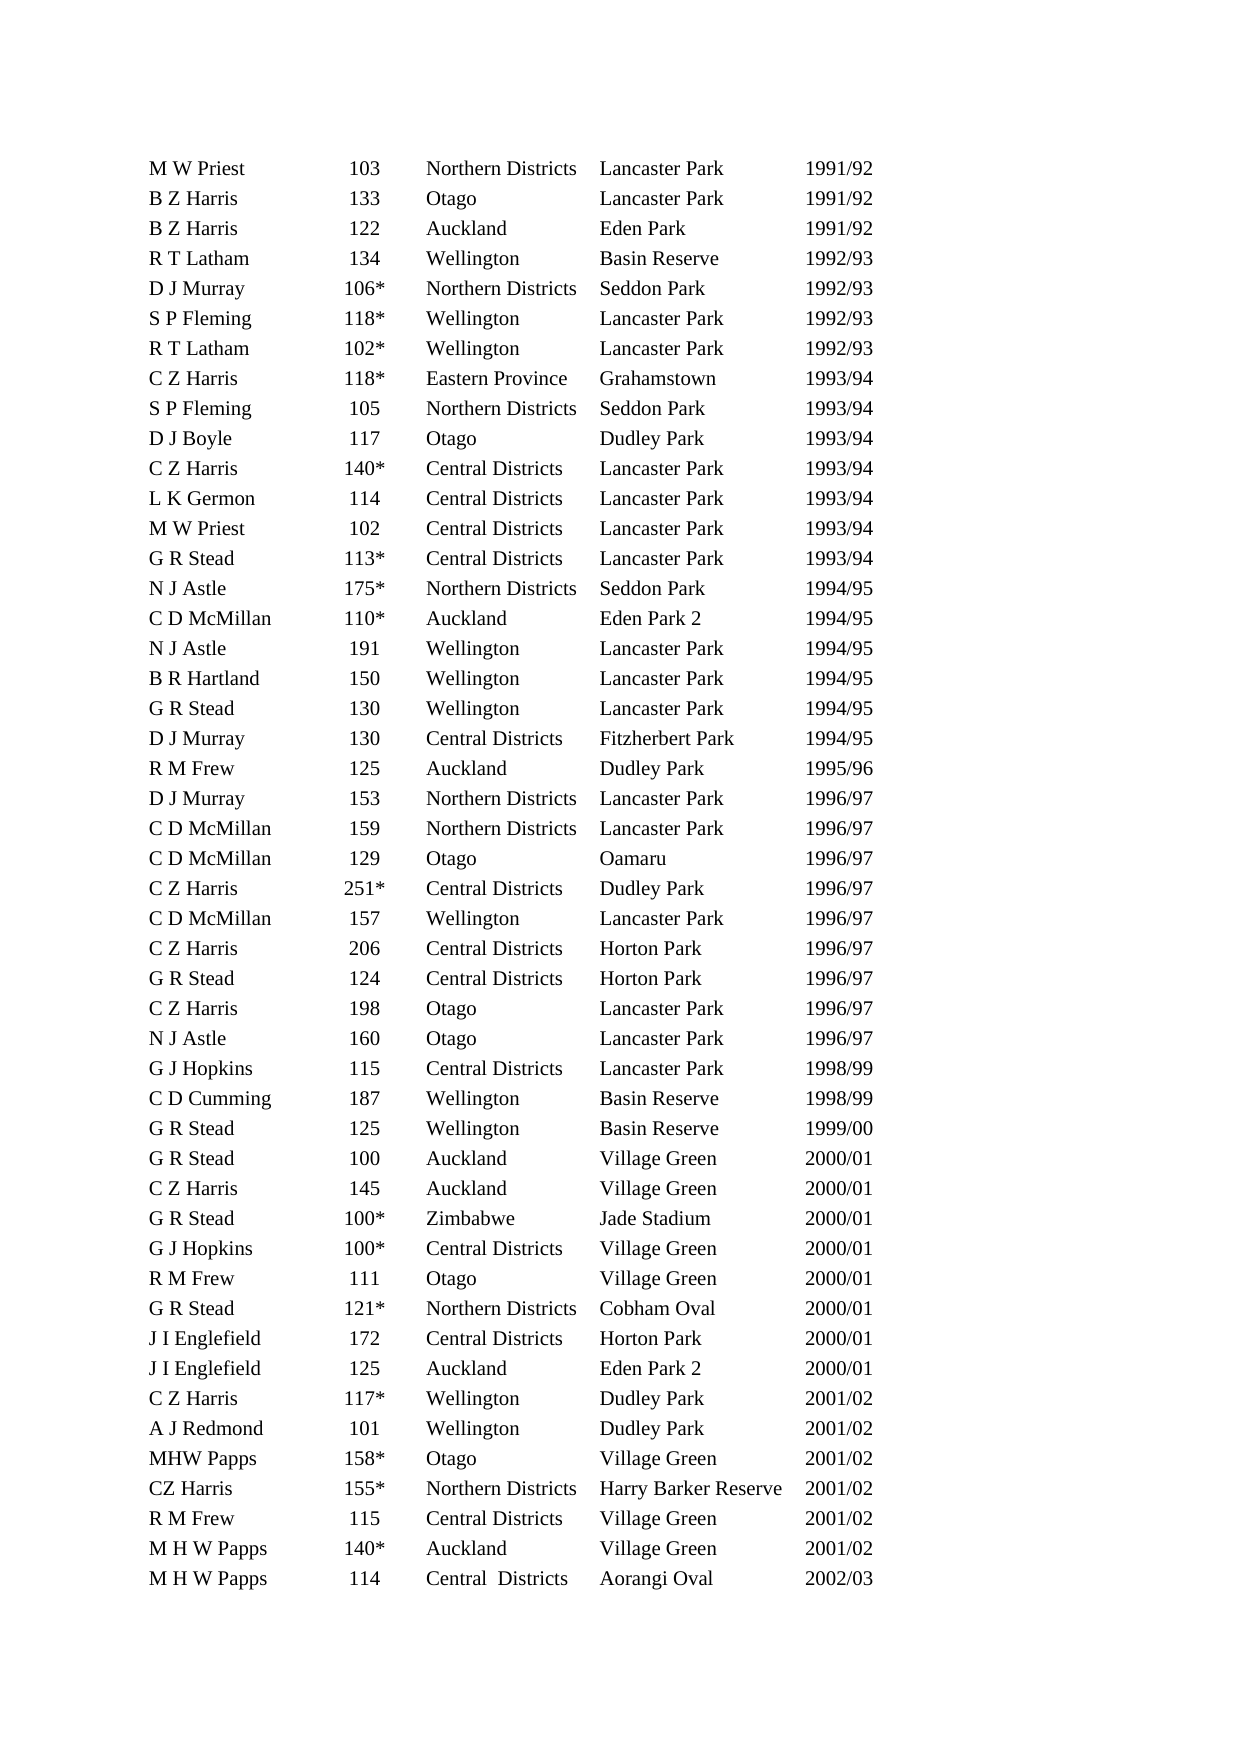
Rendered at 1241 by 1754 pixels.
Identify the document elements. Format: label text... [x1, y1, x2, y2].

table_cell 1994/95 [794, 570, 884, 600]
table_cell Eden Park 2 [588, 1350, 793, 1380]
table_cell Auckland [415, 1350, 588, 1380]
table_cell Auckland [415, 210, 588, 240]
table_cell C D McMillan [138, 840, 314, 870]
table_cell 2001/02 [794, 1470, 884, 1500]
table_cell Aorangi Oval [588, 1560, 793, 1590]
table_cell 105 [314, 390, 414, 420]
table_cell Lancaster Park [588, 180, 793, 210]
table_cell 110* [314, 600, 414, 630]
table_cell 1991/92 [794, 150, 884, 180]
table_cell B R Hartland [138, 660, 314, 690]
table_cell 1996/97 [794, 780, 884, 810]
table_cell Basin Reserve [588, 1080, 793, 1110]
table_cell Wellington [415, 630, 588, 660]
table_cell 1996/97 [794, 960, 884, 990]
table_cell Village Green [588, 1170, 793, 1200]
table_cell G R Stead [138, 1200, 314, 1230]
table_cell Northern Districts [415, 1470, 588, 1500]
table_cell Jade Stadium [588, 1200, 793, 1230]
table_cell Northern Districts [415, 570, 588, 600]
table_cell 102* [314, 330, 414, 360]
table_cell Auckland [415, 1140, 588, 1170]
table_cell 2000/01 [794, 1350, 884, 1380]
table_cell Cobham Oval [588, 1290, 793, 1320]
table_cell 134 [314, 240, 414, 270]
table_cell 100* [314, 1230, 414, 1260]
table_cell 1994/95 [794, 720, 884, 750]
table_cell 251* [314, 870, 414, 900]
table_cell 198 [314, 990, 414, 1020]
table_cell D J Murray [138, 780, 314, 810]
table_cell 115 [314, 1500, 414, 1530]
table_cell C D McMillan [138, 900, 314, 930]
table_cell M H W Papps [138, 1560, 314, 1590]
table_cell Basin Reserve [588, 240, 793, 270]
table_cell 130 [314, 690, 414, 720]
table_cell Otago [415, 420, 588, 450]
table_cell 114 [314, 480, 414, 510]
table_cell N J Astle [138, 630, 314, 660]
table_cell Auckland [415, 750, 588, 780]
table_cell Harry Barker Reserve [588, 1470, 793, 1500]
table_cell 1996/97 [794, 930, 884, 960]
table_cell 1999/00 [794, 1110, 884, 1140]
table_cell 125 [314, 750, 414, 780]
table_cell 1998/99 [794, 1080, 884, 1110]
table_cell 157 [314, 900, 414, 930]
table_cell 2000/01 [794, 1170, 884, 1200]
table_cell Lancaster Park [588, 540, 793, 570]
table_cell Northern Districts [415, 1290, 588, 1320]
table_cell G J Hopkins [138, 1230, 314, 1260]
table_cell Village Green [588, 1530, 793, 1560]
table_cell 1996/97 [794, 840, 884, 870]
table_cell R T Latham [138, 330, 314, 360]
table_cell Horton Park [588, 960, 793, 990]
table_cell Wellington [415, 1110, 588, 1140]
table_cell Wellington [415, 690, 588, 720]
table_cell Northern Districts [415, 390, 588, 420]
table_cell Northern Districts [415, 150, 588, 180]
table_cell Dudley Park [588, 1410, 793, 1440]
table_cell 2000/01 [794, 1230, 884, 1260]
table_cell 103 [314, 150, 414, 180]
table_cell Otago [415, 1020, 588, 1050]
table_cell Wellington [415, 240, 588, 270]
table_cell MHW Papps [138, 1440, 314, 1470]
table_cell Lancaster Park [588, 330, 793, 360]
table_cell M W Priest [138, 150, 314, 180]
table_cell Central Districts [415, 1560, 588, 1590]
table_cell 1994/95 [794, 600, 884, 630]
table_cell 153 [314, 780, 414, 810]
table_cell 1993/94 [794, 510, 884, 540]
table_cell G J Hopkins [138, 1050, 314, 1080]
table_cell Lancaster Park [588, 480, 793, 510]
table_cell R M Frew [138, 750, 314, 780]
table_cell Seddon Park [588, 390, 793, 420]
table_cell 100* [314, 1200, 414, 1230]
table_cell 1994/95 [794, 690, 884, 720]
table_cell 1994/95 [794, 630, 884, 660]
table_cell Auckland [415, 1170, 588, 1200]
table_cell Central Districts [415, 1230, 588, 1260]
table_cell Central Districts [415, 1500, 588, 1530]
table_cell N J Astle [138, 570, 314, 600]
table_cell 155* [314, 1470, 414, 1500]
table_cell Otago [415, 1440, 588, 1470]
table_cell B Z Harris [138, 180, 314, 210]
table_cell 1993/94 [794, 360, 884, 390]
table_cell Lancaster Park [588, 450, 793, 480]
table_cell G R Stead [138, 540, 314, 570]
table_cell Lancaster Park [588, 780, 793, 810]
table_cell R T Latham [138, 240, 314, 270]
table_cell S P Fleming [138, 300, 314, 330]
table_cell 140* [314, 1530, 414, 1560]
table_cell 2001/02 [794, 1500, 884, 1530]
table_cell 117* [314, 1380, 414, 1410]
table_cell 1996/97 [794, 900, 884, 930]
table_cell C Z Harris [138, 990, 314, 1020]
table_cell 2000/01 [794, 1200, 884, 1230]
table_cell Northern Districts [415, 270, 588, 300]
table_cell Lancaster Park [588, 150, 793, 180]
table_cell Lancaster Park [588, 990, 793, 1020]
table_cell Wellington [415, 1380, 588, 1410]
table_cell Wellington [415, 1410, 588, 1440]
table_cell 1998/99 [794, 1050, 884, 1080]
table_cell Otago [415, 180, 588, 210]
table_cell CZ Harris [138, 1470, 314, 1500]
table_cell G R Stead [138, 1290, 314, 1320]
table_cell D J Murray [138, 720, 314, 750]
table_cell Eastern Province [415, 360, 588, 390]
table_cell 117 [314, 420, 414, 450]
table_cell Central Districts [415, 450, 588, 480]
table_cell Lancaster Park [588, 660, 793, 690]
table_cell 113* [314, 540, 414, 570]
table_cell Eden Park 2 [588, 600, 793, 630]
table_cell 125 [314, 1350, 414, 1380]
table_cell Seddon Park [588, 570, 793, 600]
table_cell 140* [314, 450, 414, 480]
table_cell S P Fleming [138, 390, 314, 420]
table_cell 1993/94 [794, 480, 884, 510]
table_cell 2001/02 [794, 1530, 884, 1560]
table_cell J I Englefield [138, 1320, 314, 1350]
table_cell D J Murray [138, 270, 314, 300]
table_cell 1993/94 [794, 540, 884, 570]
table_cell Horton Park [588, 930, 793, 960]
table_cell Lancaster Park [588, 690, 793, 720]
table_cell C D McMillan [138, 810, 314, 840]
table_cell 1992/93 [794, 270, 884, 300]
table_cell 2000/01 [794, 1260, 884, 1290]
table_cell C Z Harris [138, 1170, 314, 1200]
table_cell 2001/02 [794, 1380, 884, 1410]
table_cell Dudley Park [588, 750, 793, 780]
table_cell 115 [314, 1050, 414, 1080]
table_cell Village Green [588, 1260, 793, 1290]
table_cell Dudley Park [588, 1380, 793, 1410]
table_cell 175* [314, 570, 414, 600]
table_cell Village Green [588, 1440, 793, 1470]
table_cell 2001/02 [794, 1410, 884, 1440]
table_cell 2000/01 [794, 1290, 884, 1320]
table_cell 1996/97 [794, 1020, 884, 1050]
table_cell Central Districts [415, 1320, 588, 1350]
table_cell 124 [314, 960, 414, 990]
table_cell 130 [314, 720, 414, 750]
table_cell 125 [314, 1110, 414, 1140]
table_cell Eden Park [588, 210, 793, 240]
table_cell Central Districts [415, 540, 588, 570]
table_cell G R Stead [138, 960, 314, 990]
table_cell G R Stead [138, 690, 314, 720]
table_cell Wellington [415, 1080, 588, 1110]
table_cell 1992/93 [794, 300, 884, 330]
table_cell Wellington [415, 300, 588, 330]
table_cell M W Priest [138, 510, 314, 540]
table_cell Central Districts [415, 960, 588, 990]
table_cell 158* [314, 1440, 414, 1470]
table_cell 1995/96 [794, 750, 884, 780]
table_cell C D McMillan [138, 600, 314, 630]
table_cell 1994/95 [794, 660, 884, 690]
table_cell Wellington [415, 900, 588, 930]
table_cell Dudley Park [588, 870, 793, 900]
table_cell 150 [314, 660, 414, 690]
table_cell Lancaster Park [588, 810, 793, 840]
table_cell C Z Harris [138, 450, 314, 480]
table_cell 191 [314, 630, 414, 660]
table_cell Otago [415, 990, 588, 1020]
table_cell 1993/94 [794, 450, 884, 480]
table_cell Central Districts [415, 480, 588, 510]
table_cell Village Green [588, 1500, 793, 1530]
table_cell 145 [314, 1170, 414, 1200]
table_cell Lancaster Park [588, 1050, 793, 1080]
table_cell C Z Harris [138, 1380, 314, 1410]
table_cell Wellington [415, 660, 588, 690]
table_cell B Z Harris [138, 210, 314, 240]
table_cell 114 [314, 1560, 414, 1590]
table_cell Zimbabwe [415, 1200, 588, 1230]
table_cell Fitzherbert Park [588, 720, 793, 750]
table_cell C Z Harris [138, 870, 314, 900]
table_cell 1993/94 [794, 420, 884, 450]
table_cell 100 [314, 1140, 414, 1170]
table_cell Wellington [415, 330, 588, 360]
table_cell 2001/02 [794, 1440, 884, 1470]
table_cell Lancaster Park [588, 300, 793, 330]
table_cell J I Englefield [138, 1350, 314, 1380]
table_cell 159 [314, 810, 414, 840]
table_cell Grahamstown [588, 360, 793, 390]
table_cell 111 [314, 1260, 414, 1290]
table_cell 129 [314, 840, 414, 870]
table_cell 206 [314, 930, 414, 960]
table_cell 2000/01 [794, 1320, 884, 1350]
table_cell 101 [314, 1410, 414, 1440]
table_cell 1993/94 [794, 390, 884, 420]
table_cell Lancaster Park [588, 630, 793, 660]
table_cell 133 [314, 180, 414, 210]
table_cell 1991/92 [794, 180, 884, 210]
table_cell G R Stead [138, 1140, 314, 1170]
table_cell 1992/93 [794, 330, 884, 360]
table_cell 1992/93 [794, 240, 884, 270]
table_cell 118* [314, 360, 414, 390]
table_cell R M Frew [138, 1260, 314, 1290]
table_cell Oamaru [588, 840, 793, 870]
table_cell Lancaster Park [588, 1020, 793, 1050]
table_cell Otago [415, 840, 588, 870]
table_cell Central Districts [415, 930, 588, 960]
table_cell L K Germon [138, 480, 314, 510]
table_cell R M Frew [138, 1500, 314, 1530]
table_cell Dudley Park [588, 420, 793, 450]
table_cell C D Cumming [138, 1080, 314, 1110]
table_cell C Z Harris [138, 360, 314, 390]
table_cell 1991/92 [794, 210, 884, 240]
table_cell 2000/01 [794, 1140, 884, 1170]
table_cell Seddon Park [588, 270, 793, 300]
table_cell Central Districts [415, 1050, 588, 1080]
table_cell Village Green [588, 1230, 793, 1260]
table_cell 106* [314, 270, 414, 300]
table_cell Northern Districts [415, 810, 588, 840]
table_cell D J Boyle [138, 420, 314, 450]
table_cell Central Districts [415, 870, 588, 900]
table_cell A J Redmond [138, 1410, 314, 1440]
table_cell Auckland [415, 600, 588, 630]
table_cell Lancaster Park [588, 900, 793, 930]
table_cell Basin Reserve [588, 1110, 793, 1140]
table_cell 172 [314, 1320, 414, 1350]
table_cell Northern Districts [415, 780, 588, 810]
table_cell Village Green [588, 1140, 793, 1170]
table_cell 121* [314, 1290, 414, 1320]
table_cell G R Stead [138, 1110, 314, 1140]
table_cell 122 [314, 210, 414, 240]
table_cell 187 [314, 1080, 414, 1110]
table_cell Horton Park [588, 1320, 793, 1350]
table_cell 1996/97 [794, 810, 884, 840]
table_cell 160 [314, 1020, 414, 1050]
table_cell Central Districts [415, 510, 588, 540]
table_cell Central Districts [415, 720, 588, 750]
table_cell Lancaster Park [588, 510, 793, 540]
table_cell C Z Harris [138, 930, 314, 960]
table_cell 2002/03 [794, 1560, 884, 1590]
table_cell 118* [314, 300, 414, 330]
table_cell M H W Papps [138, 1530, 314, 1560]
table_cell 1996/97 [794, 990, 884, 1020]
table_cell 102 [314, 510, 414, 540]
table_cell Otago [415, 1260, 588, 1290]
table_cell Auckland [415, 1530, 588, 1560]
table_cell 1996/97 [794, 870, 884, 900]
table_cell N J Astle [138, 1020, 314, 1050]
